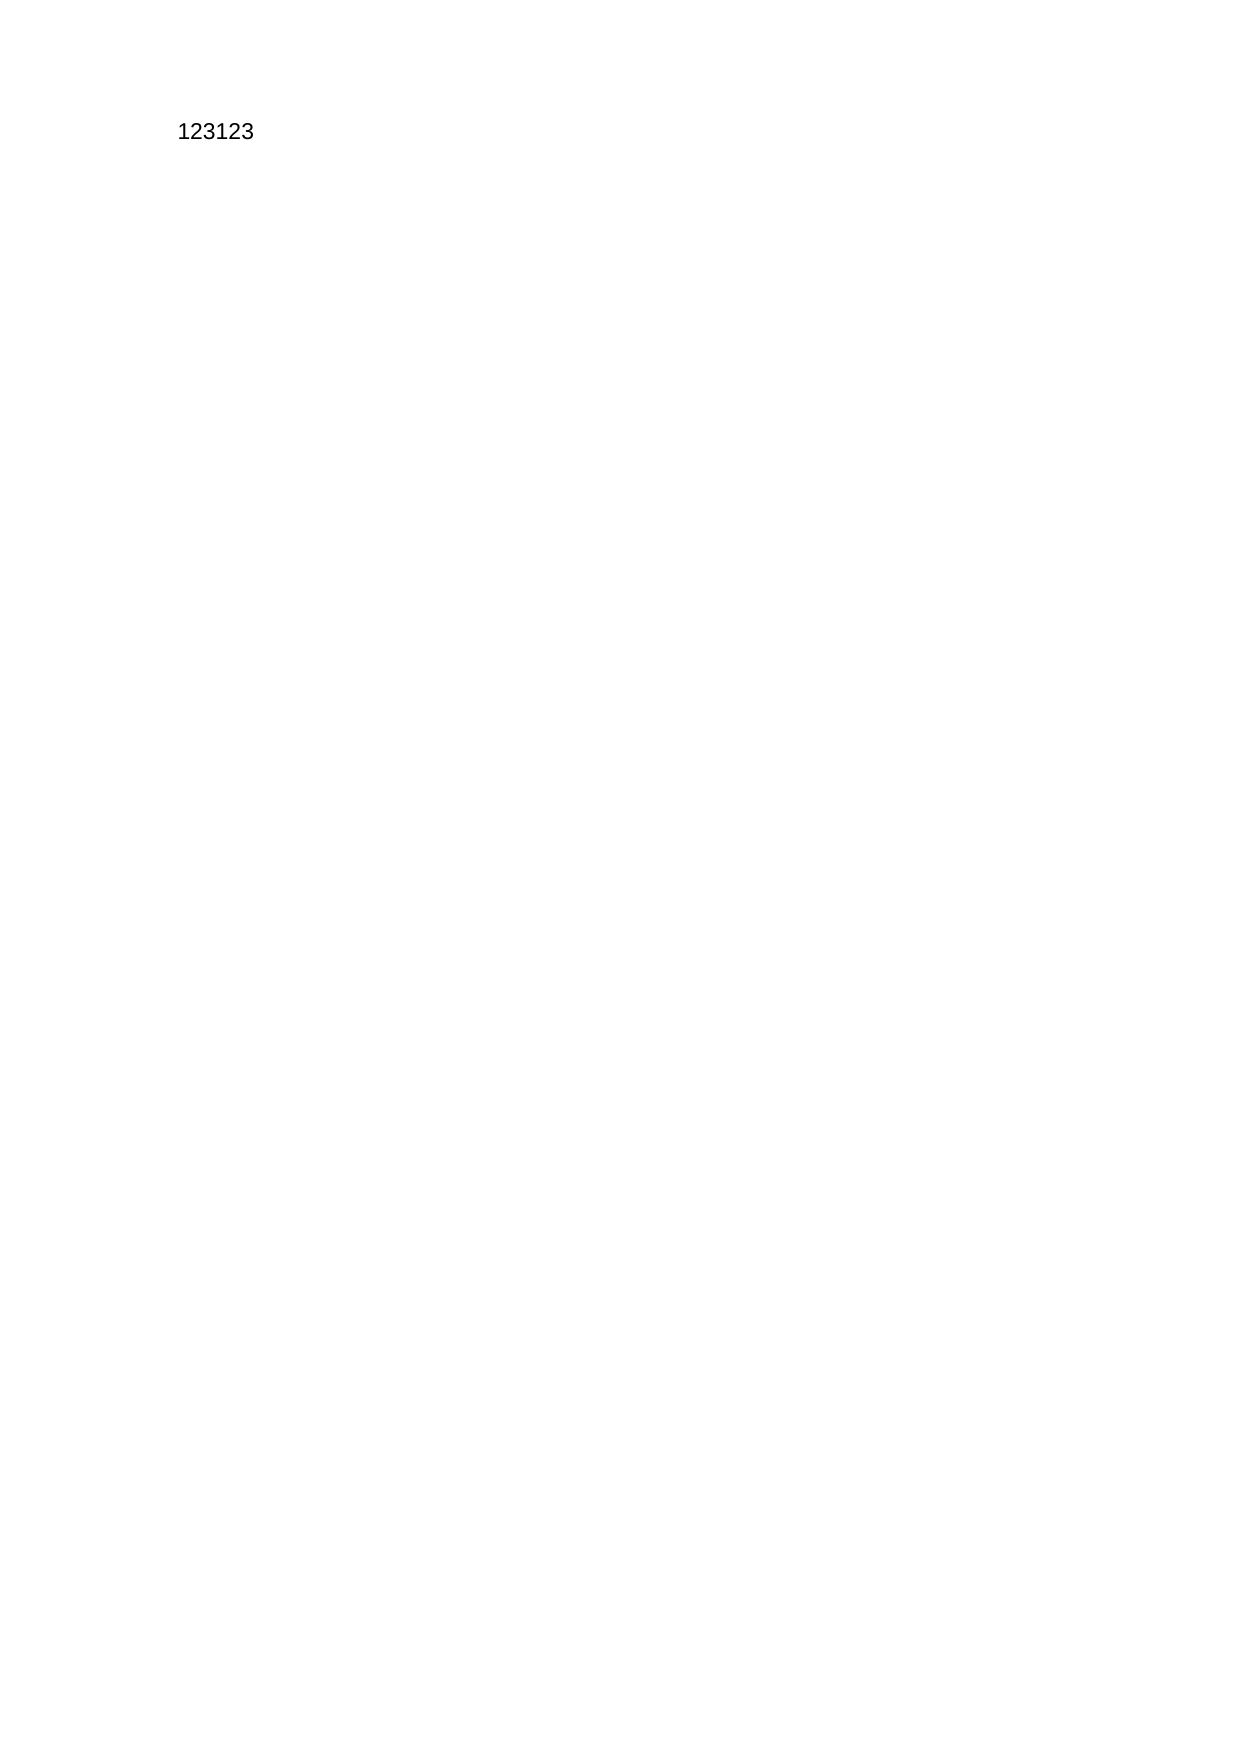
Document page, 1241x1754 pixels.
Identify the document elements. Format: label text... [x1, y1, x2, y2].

text 123123 [177, 118, 1152, 144]
